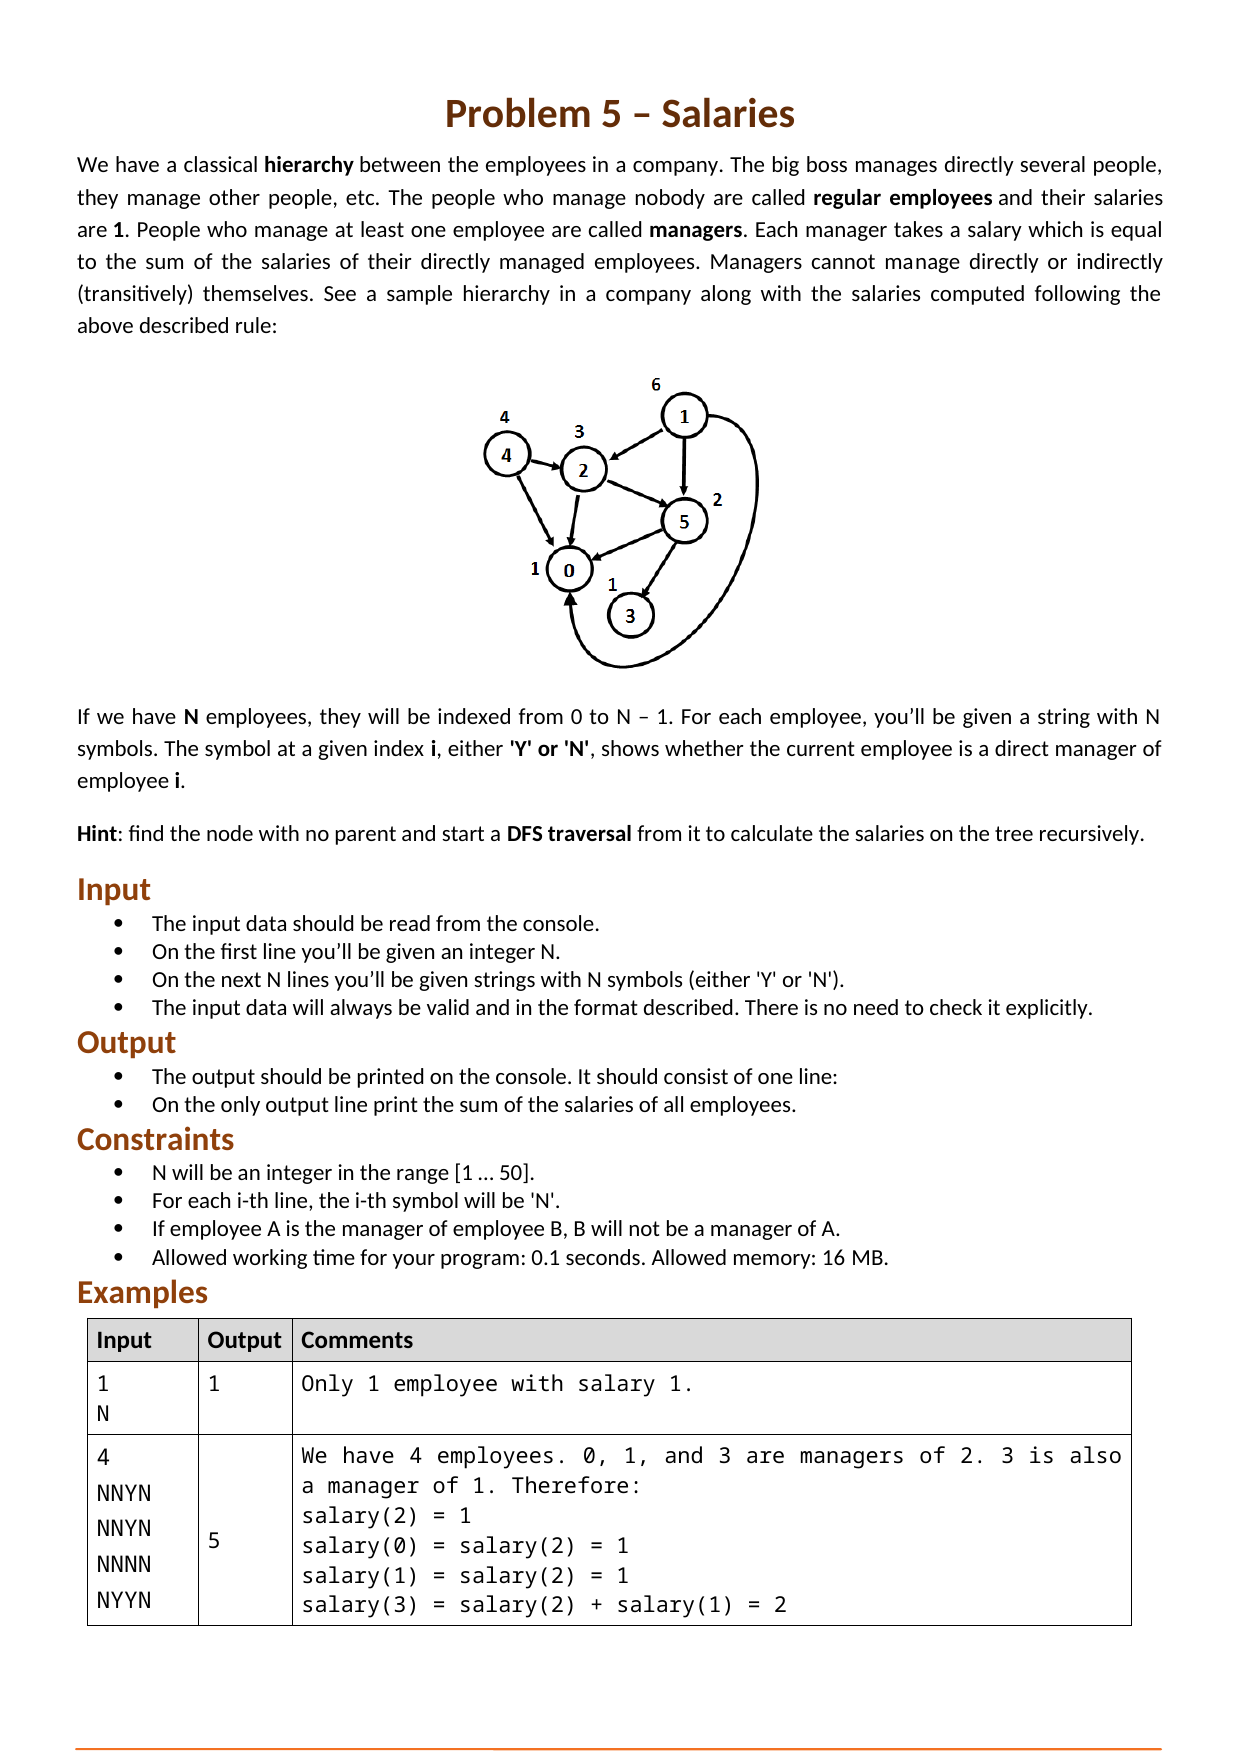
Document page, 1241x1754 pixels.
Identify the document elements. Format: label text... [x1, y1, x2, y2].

text If we have N employees, they will be indexed from 0 to N – 1. For each employee, you’ll be given a string with N symbols. The symbol at a given index i, either 'Y' or 'N', shows whether the current employee is a direct manager of employee i. [77, 702, 1163, 794]
list The input data will always be valid and in the format described. There is no need to check it explicitly. [114, 993, 1163, 1021]
table_header Input [88, 1319, 198, 1361]
subtitle Examples [77, 1271, 1163, 1311]
table_cell 5 [199, 1435, 292, 1625]
list N will be an integer in the range [1 … 50]. [114, 1158, 1163, 1187]
list On the first line you’ll be given an integer N. [114, 937, 1163, 965]
subtitle Output [77, 1021, 1163, 1062]
table_cell 1 [199, 1362, 292, 1433]
table_cell 1 N [88, 1362, 198, 1433]
list For each i-th line, the i-th symbol will be 'N'. [114, 1187, 1163, 1214]
table_header Comments [293, 1319, 1131, 1361]
subtitle Constraints [77, 1118, 1163, 1158]
picture [463, 364, 777, 677]
list On the next N lines you’ll be given strings with N symbols (either 'Y' or 'N'). [114, 965, 1163, 993]
list Allowed working time for your program: 0.1 seconds. Allowed memory: 16 MB. [114, 1243, 1163, 1271]
subtitle Problem 5 – Salaries [77, 87, 1163, 138]
table_cell We have 4 employees. 0, 1, and 3 are managers of 2. 3 is also a manager of 1. Therefore: salary(2) = 1 salary(0) = salary(2) = 1 salary(1) = salary(2) = 1 salary(3) = salary(2) + salary(1) = 2 [293, 1435, 1131, 1625]
text We have a classical hierarchy between the employees in a company. The big boss manages directly several people, they manage other people, etc. The people who manage nobody are called regular employees and their salaries are 1. People who manage at least one employee are called managers. Each manager takes a salary which is equal to the sum of the salaries of their directly managed employees. Managers cannot manage directly or indirectly (transitively) themselves. See a sample hierarchy in a company along with the salaries computed following the above described rule: [77, 150, 1163, 339]
table_header Output [199, 1319, 292, 1361]
table_cell Only 1 employee with salary 1. [293, 1362, 1131, 1433]
subtitle Input [77, 868, 1163, 909]
list The input data should be read from the console. [114, 909, 1163, 937]
text Hint: find the node with no parent and start a DFS traversal from it to calculate the salaries on the tree recursively. [77, 819, 1163, 847]
list On the only output line print the sum of the salaries of all employees. [114, 1090, 1163, 1118]
list The output should be printed on the console. It should consist of one line: [114, 1062, 1163, 1090]
table_cell 4 NNYN NNYN NNNN NYYN [88, 1435, 198, 1625]
list If employee A is the manager of employee B, B will not be a manager of A. [114, 1214, 1163, 1243]
